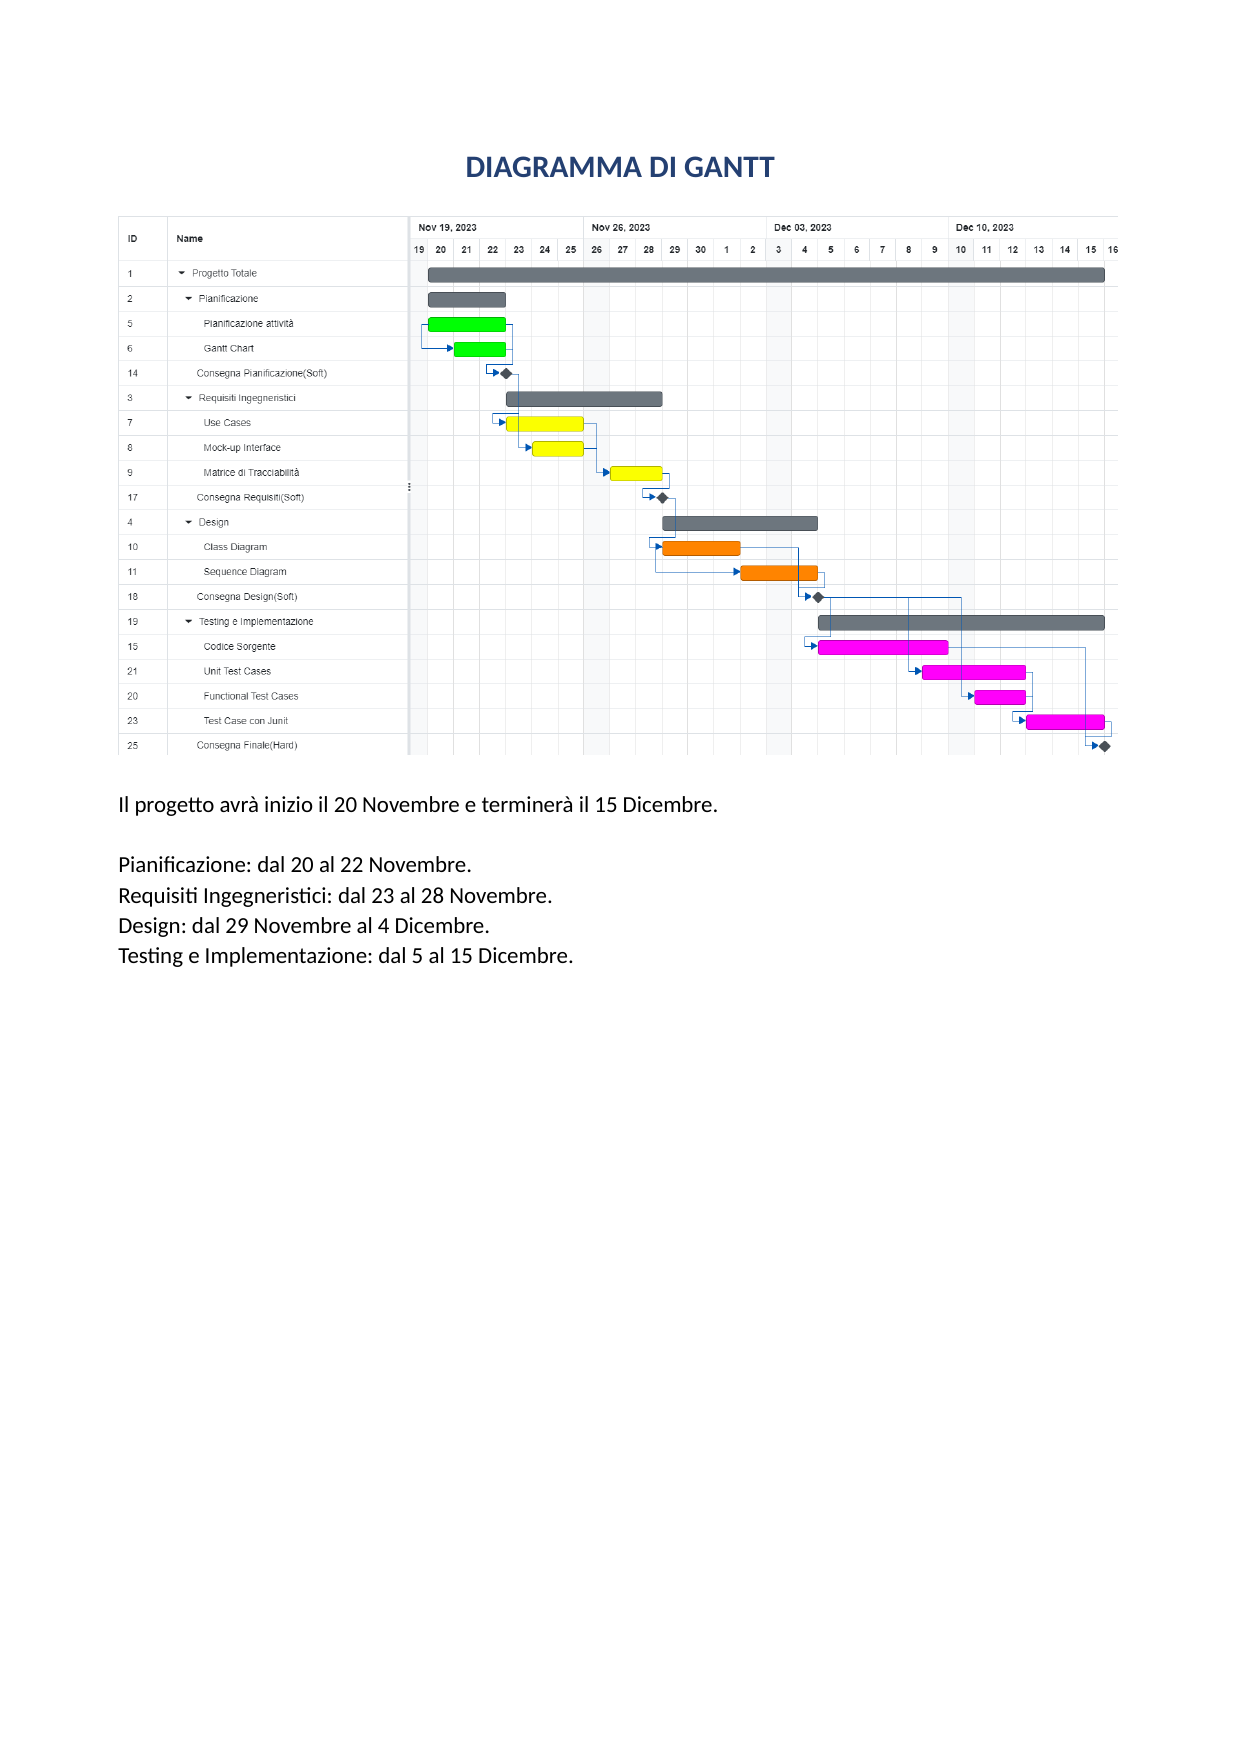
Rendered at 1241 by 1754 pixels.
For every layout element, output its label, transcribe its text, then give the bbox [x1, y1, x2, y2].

picture [118, 216, 1117, 755]
text Pianificazione: dal 20 al 22 Novembre. [118, 851, 1122, 879]
text Testing e Implementazione: dal 5 al 15 Dicembre. [118, 941, 1122, 969]
text Requisiti Ingegneristici: dal 23 al 28 Novembre. [118, 881, 1122, 909]
text Design: dal 29 Novembre al 4 Dicembre. [118, 911, 1122, 939]
text DIAGRAMMA DI GANTT [118, 148, 1122, 186]
